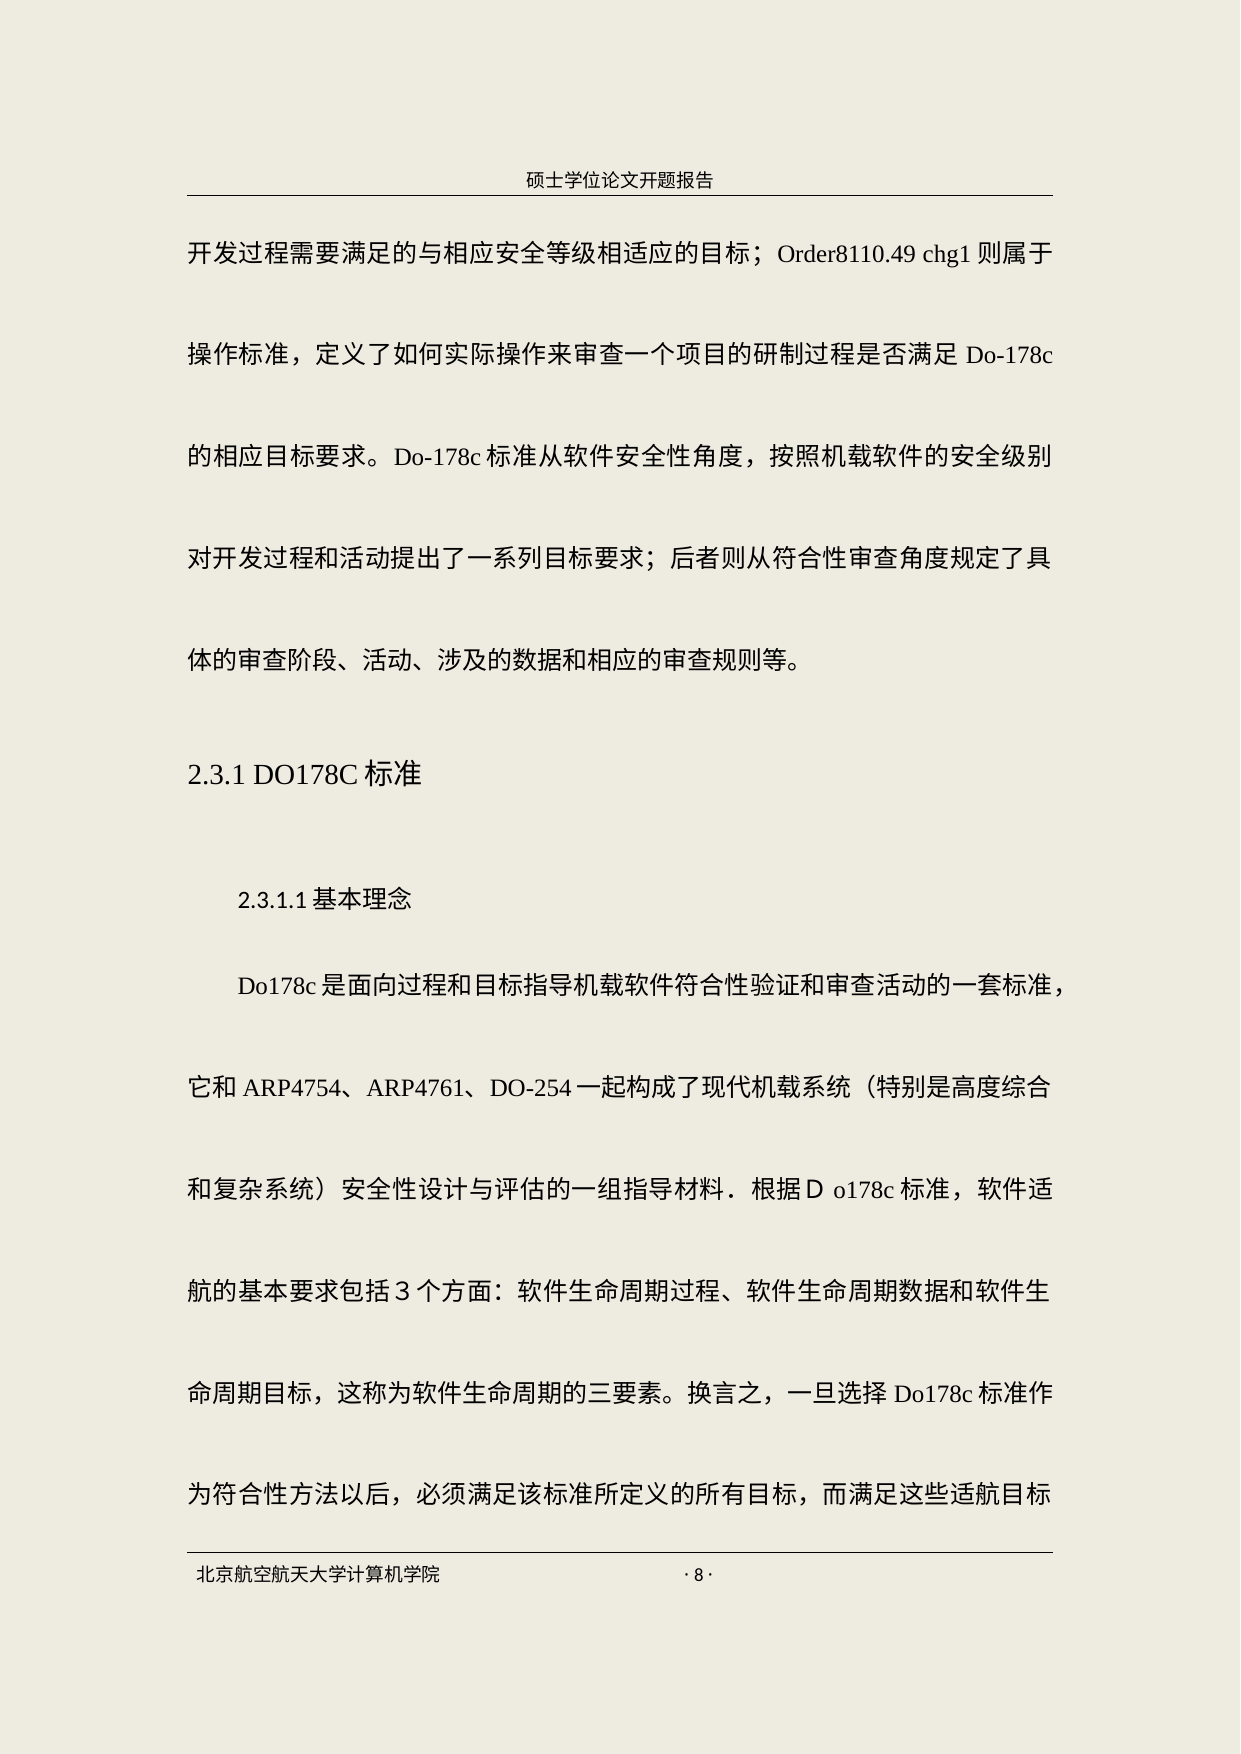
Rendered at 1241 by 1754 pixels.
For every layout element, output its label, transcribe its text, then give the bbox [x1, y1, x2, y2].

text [187, 950, 1053, 1527]
text 2.3.1.1基本理念 [187, 864, 1053, 932]
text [187, 217, 1053, 693]
subtitle 2.3.1 DO178C标准 [187, 738, 1053, 806]
